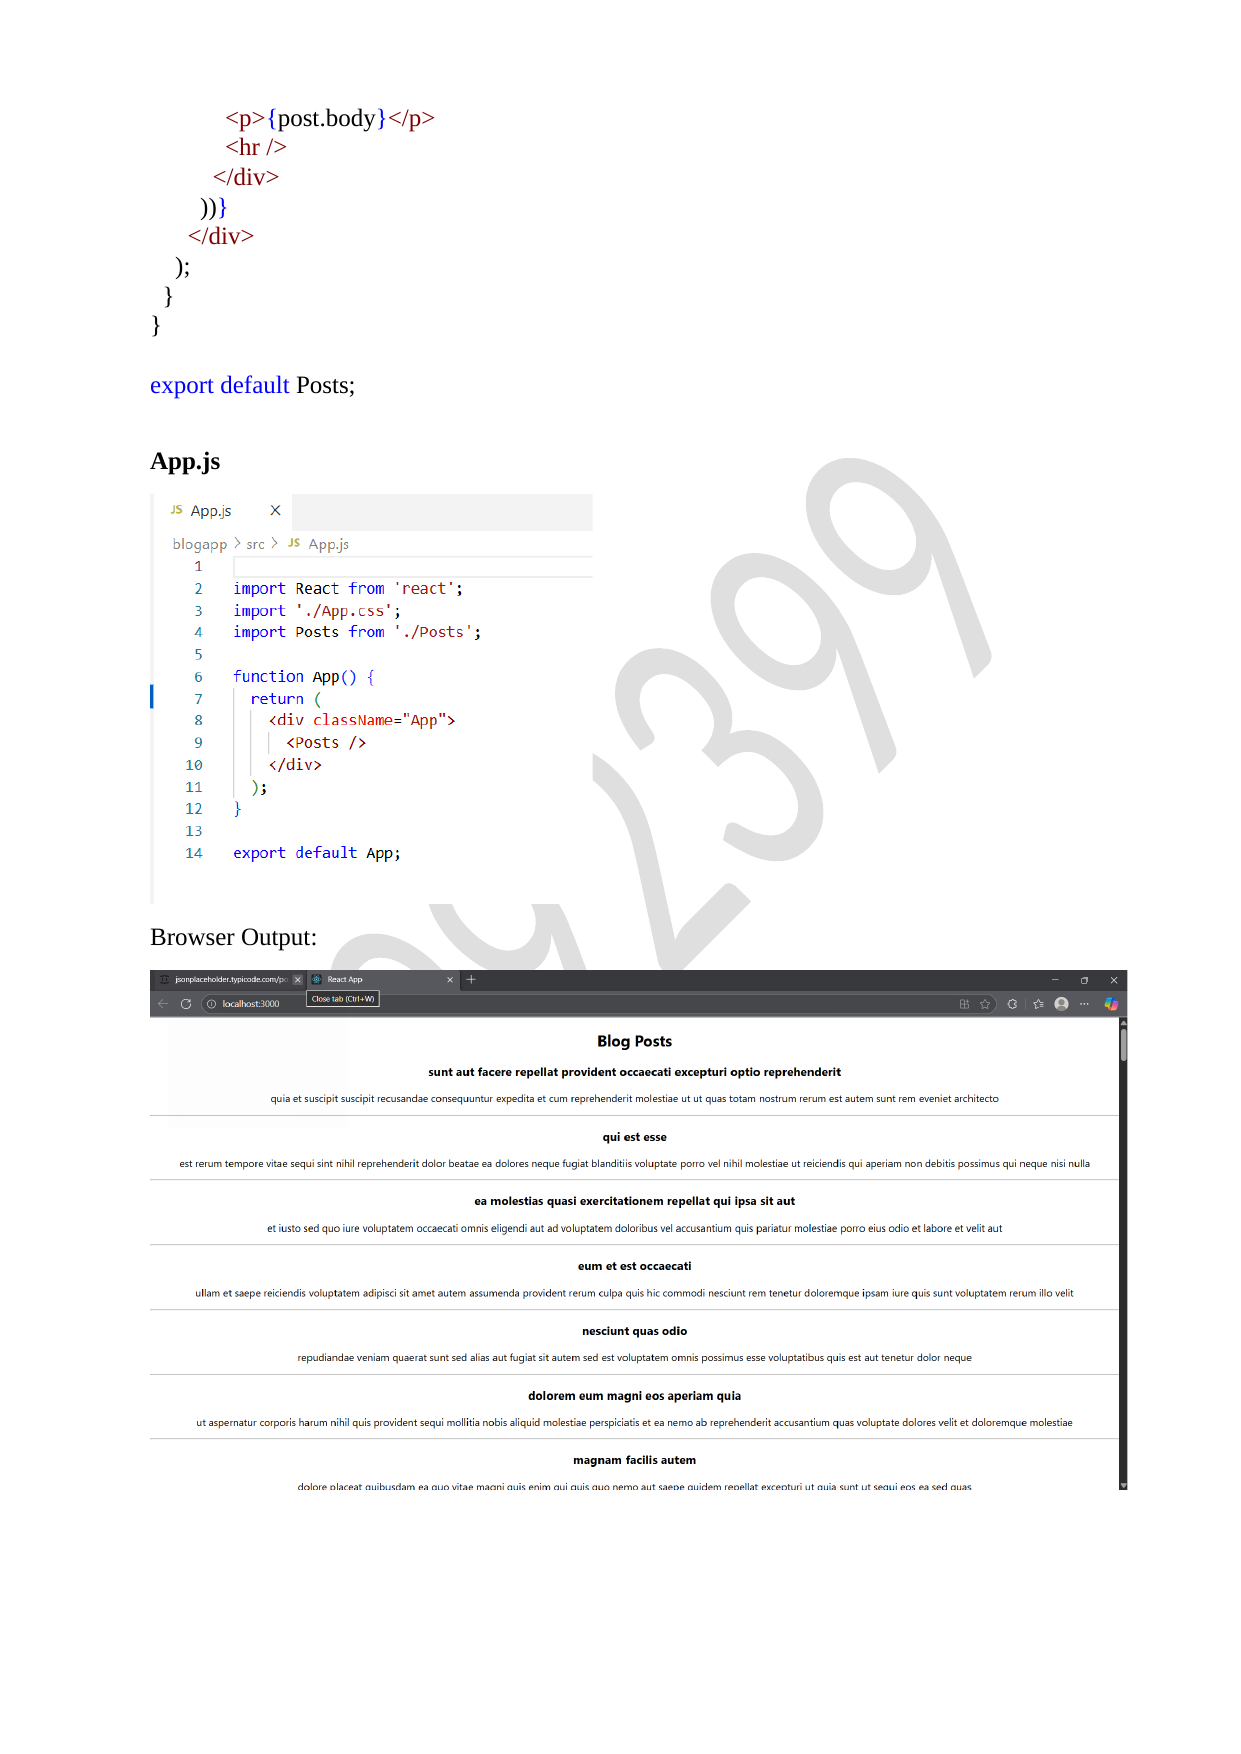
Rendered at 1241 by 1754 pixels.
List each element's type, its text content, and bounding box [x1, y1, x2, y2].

text <p>{post.body}</p> [150, 102, 1090, 131]
text </div> [150, 221, 1090, 250]
text export default Posts; [150, 369, 1090, 399]
text ))} [150, 191, 1090, 221]
text </div> [150, 161, 1090, 191]
text Browser Output: [150, 922, 1090, 951]
text } [150, 280, 1090, 309]
text <hr /> [150, 131, 1090, 161]
text } [150, 309, 1090, 339]
text ); [150, 250, 1090, 280]
picture [150, 494, 593, 904]
picture [150, 970, 1128, 1490]
text App.js [150, 446, 1090, 475]
